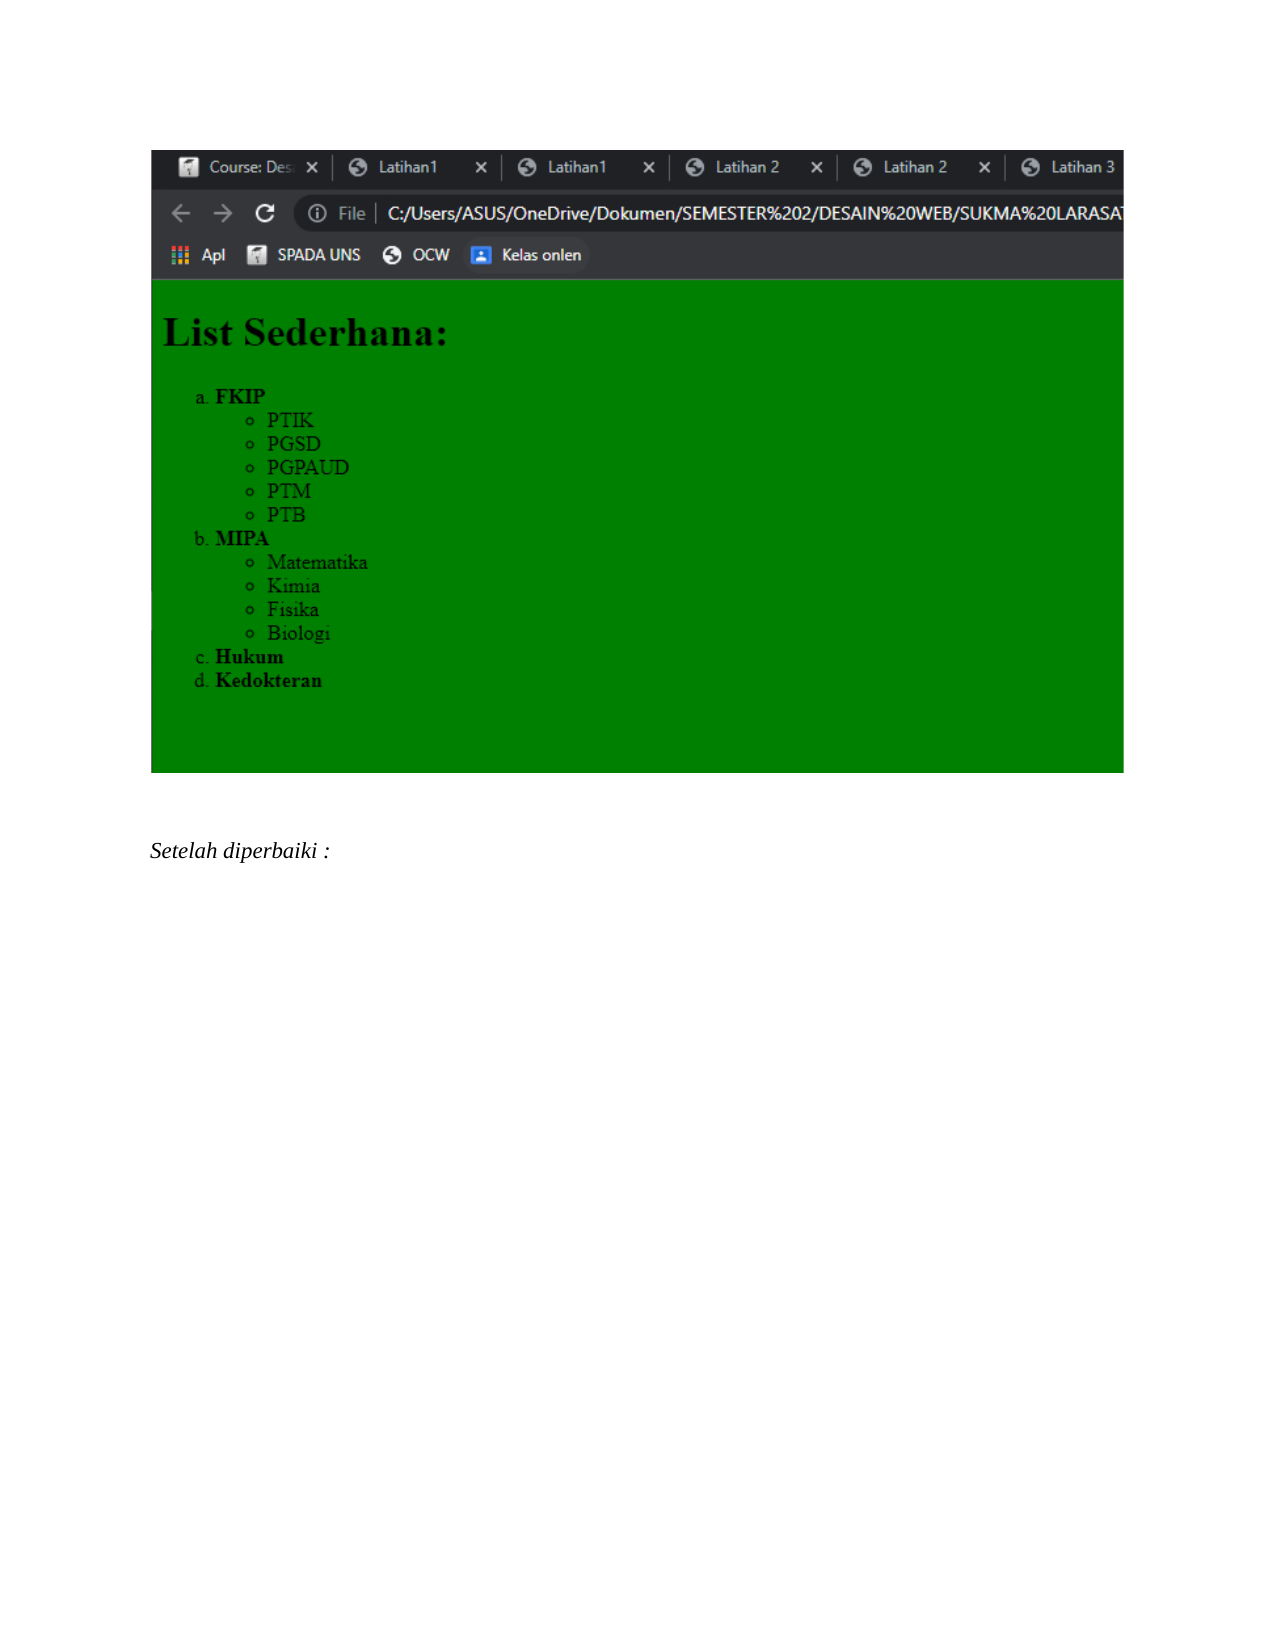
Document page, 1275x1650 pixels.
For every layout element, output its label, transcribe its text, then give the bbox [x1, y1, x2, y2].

picture [151, 150, 1124, 773]
text Setelah diperbaiki : [150, 837, 1125, 863]
